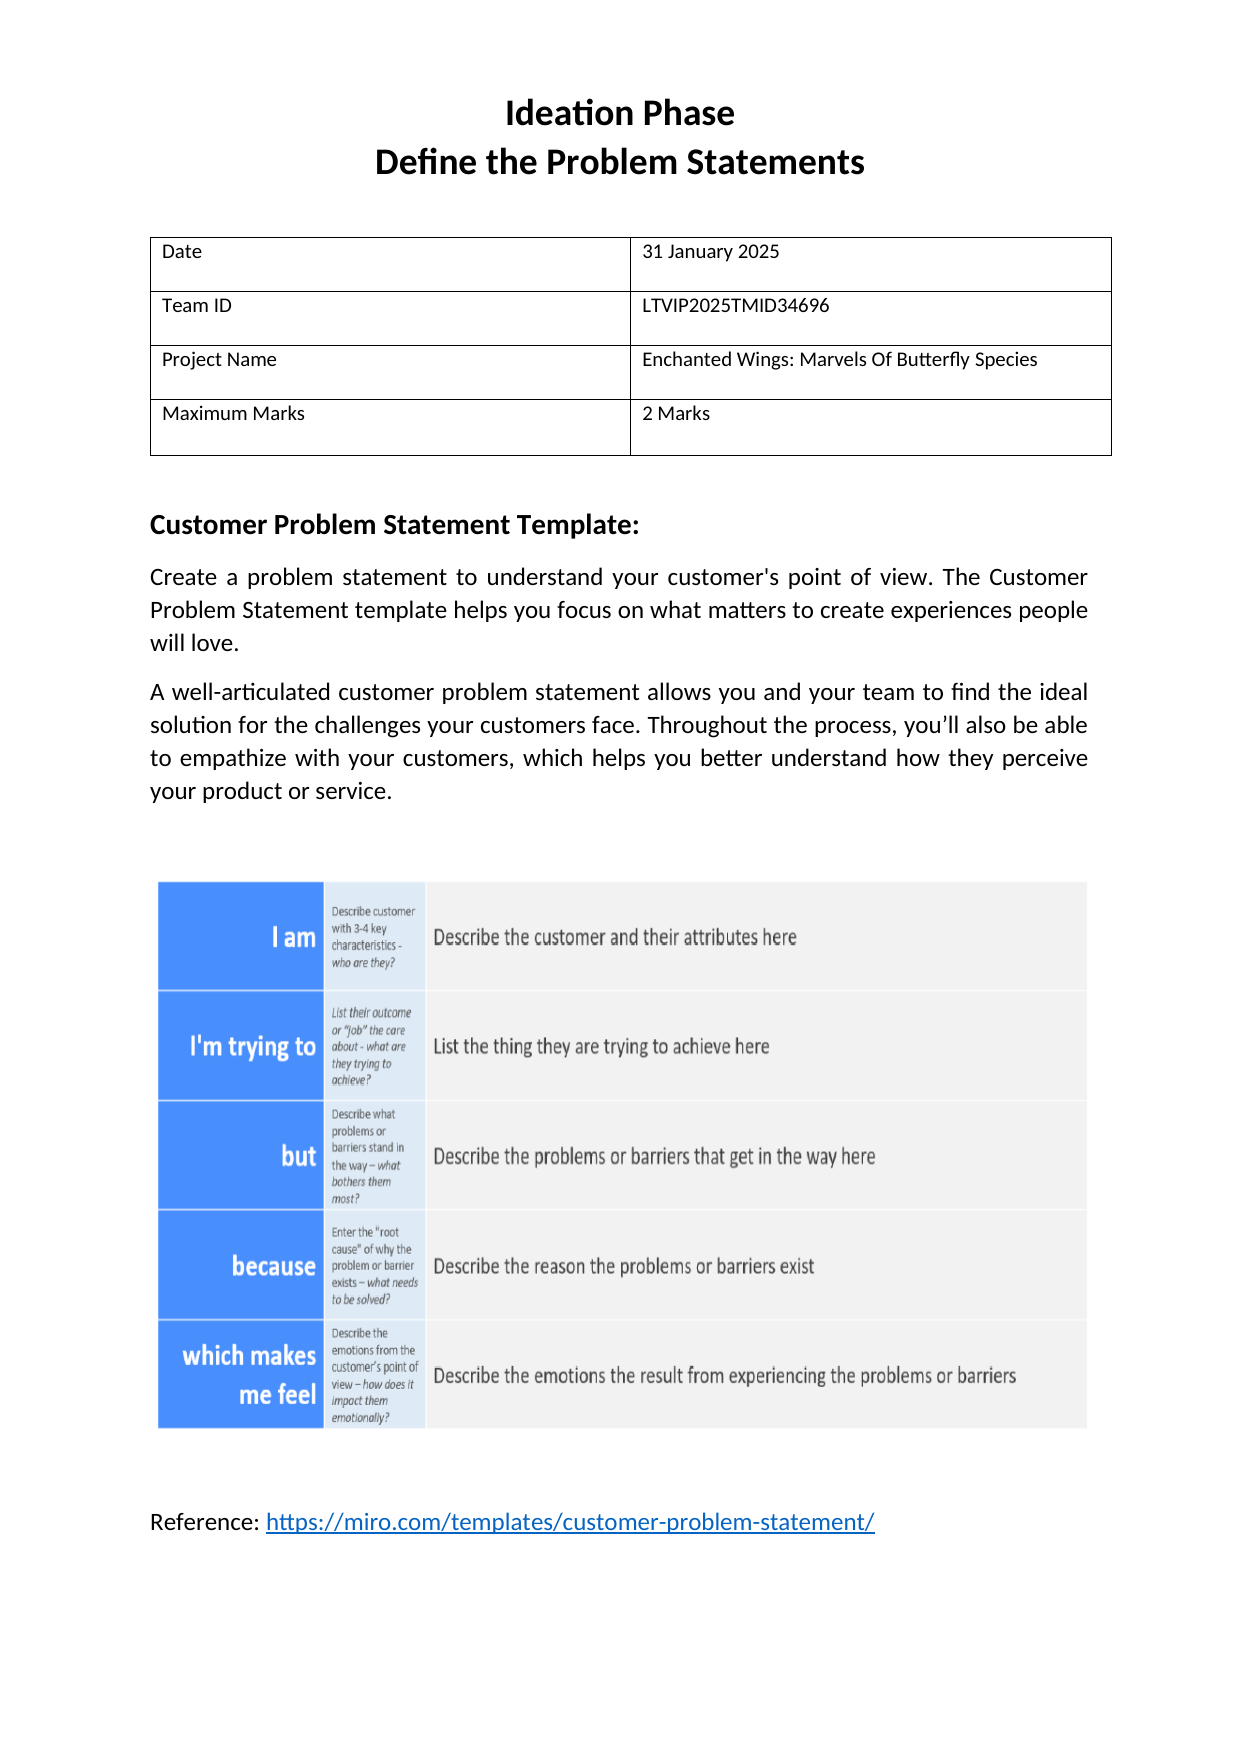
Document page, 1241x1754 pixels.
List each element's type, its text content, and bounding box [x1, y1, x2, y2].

text Create a problem statement to understand your customer's point of view. The Customer Problem Statement template helps you focus on what matters to create experiences people will love. [150, 561, 1090, 657]
text Customer Problem Statement Template: [150, 506, 1090, 542]
table_cell Project Name [151, 346, 630, 399]
table_cell Enchanted Wings: Marvels Of Butterfly Species [631, 346, 1111, 399]
text Ideation Phase [150, 89, 1090, 134]
table_cell Maximum Marks [151, 400, 630, 455]
table_cell Team ID [151, 292, 630, 345]
table_header 31 January 2025 [631, 238, 1111, 291]
text A well-articulated customer problem statement allows you and your team to find the ideal solution for the challenges your customers face. Throughout the process, you’ll also be able to empathize with your customers, which helps you better understand how they perceive your product or service. [150, 676, 1090, 806]
text Define the Problem Statements [150, 138, 1090, 184]
table_cell LTVIP2025TMID34696 [631, 292, 1111, 345]
text Reference: https://miro.com/templates/customer-problem-statement/ [150, 1506, 1090, 1537]
picture [150, 874, 1091, 1438]
table_header Date [151, 238, 630, 291]
table_cell 2 Marks [631, 400, 1111, 455]
